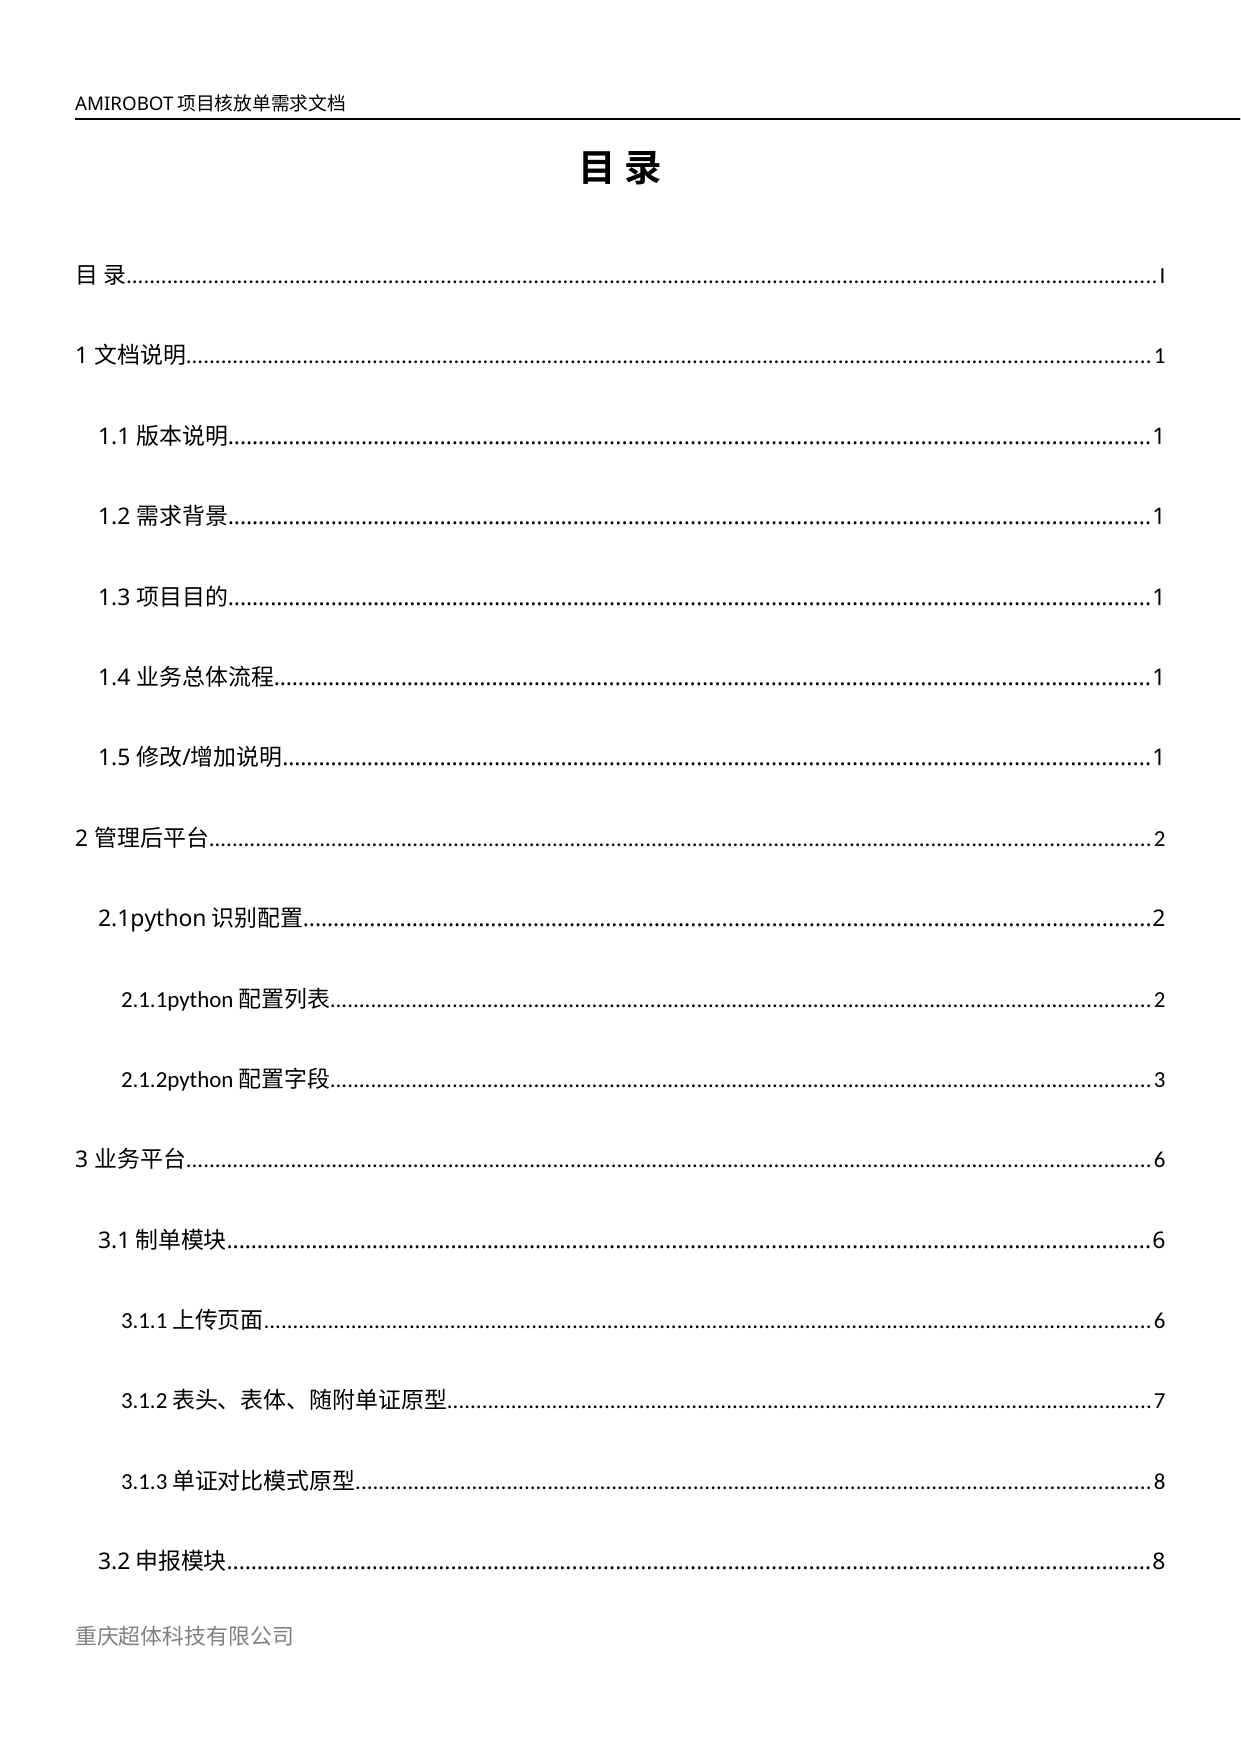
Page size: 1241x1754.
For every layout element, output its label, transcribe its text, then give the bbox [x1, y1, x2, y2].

text 目 录 [75, 138, 1165, 192]
